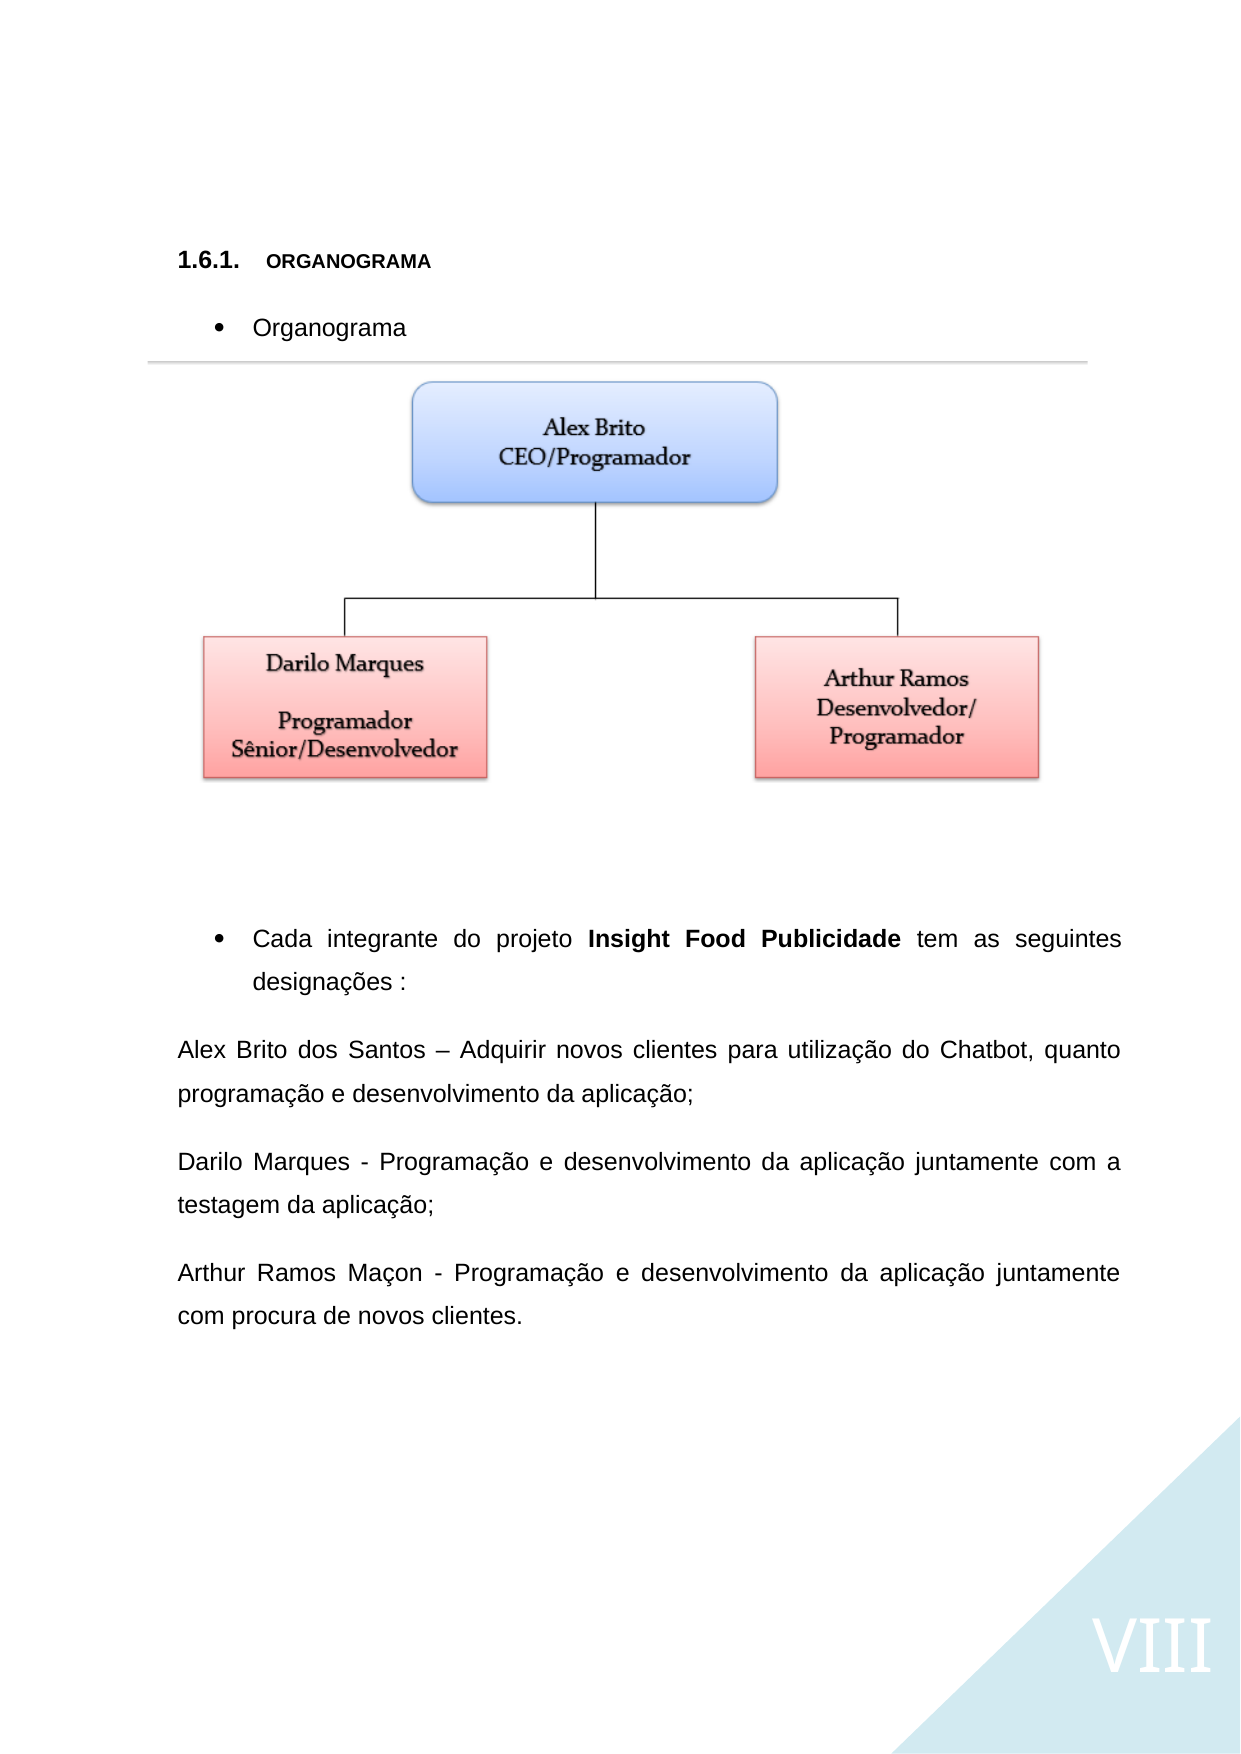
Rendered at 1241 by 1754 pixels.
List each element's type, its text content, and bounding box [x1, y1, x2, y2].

list Cada integrante do projeto Insight Food Publicidade tem as seguintes designações : [215, 924, 1122, 996]
text Arthur Ramos Maçon - Programação e desenvolvimento da aplicação juntamente com procura de novos clientes. [177, 1258, 1122, 1330]
text Alex Brito dos Santos – Adquirir novos clientes para utilização do Chatbot, quanto programação e desenvolvimento da aplicação; [177, 1036, 1122, 1107]
text organograma [177, 245, 1122, 274]
text Darilo Marques - Programação e desenvolvimento da aplicação juntamente com a testagem da aplicação; [177, 1147, 1122, 1219]
picture [147, 361, 1088, 783]
